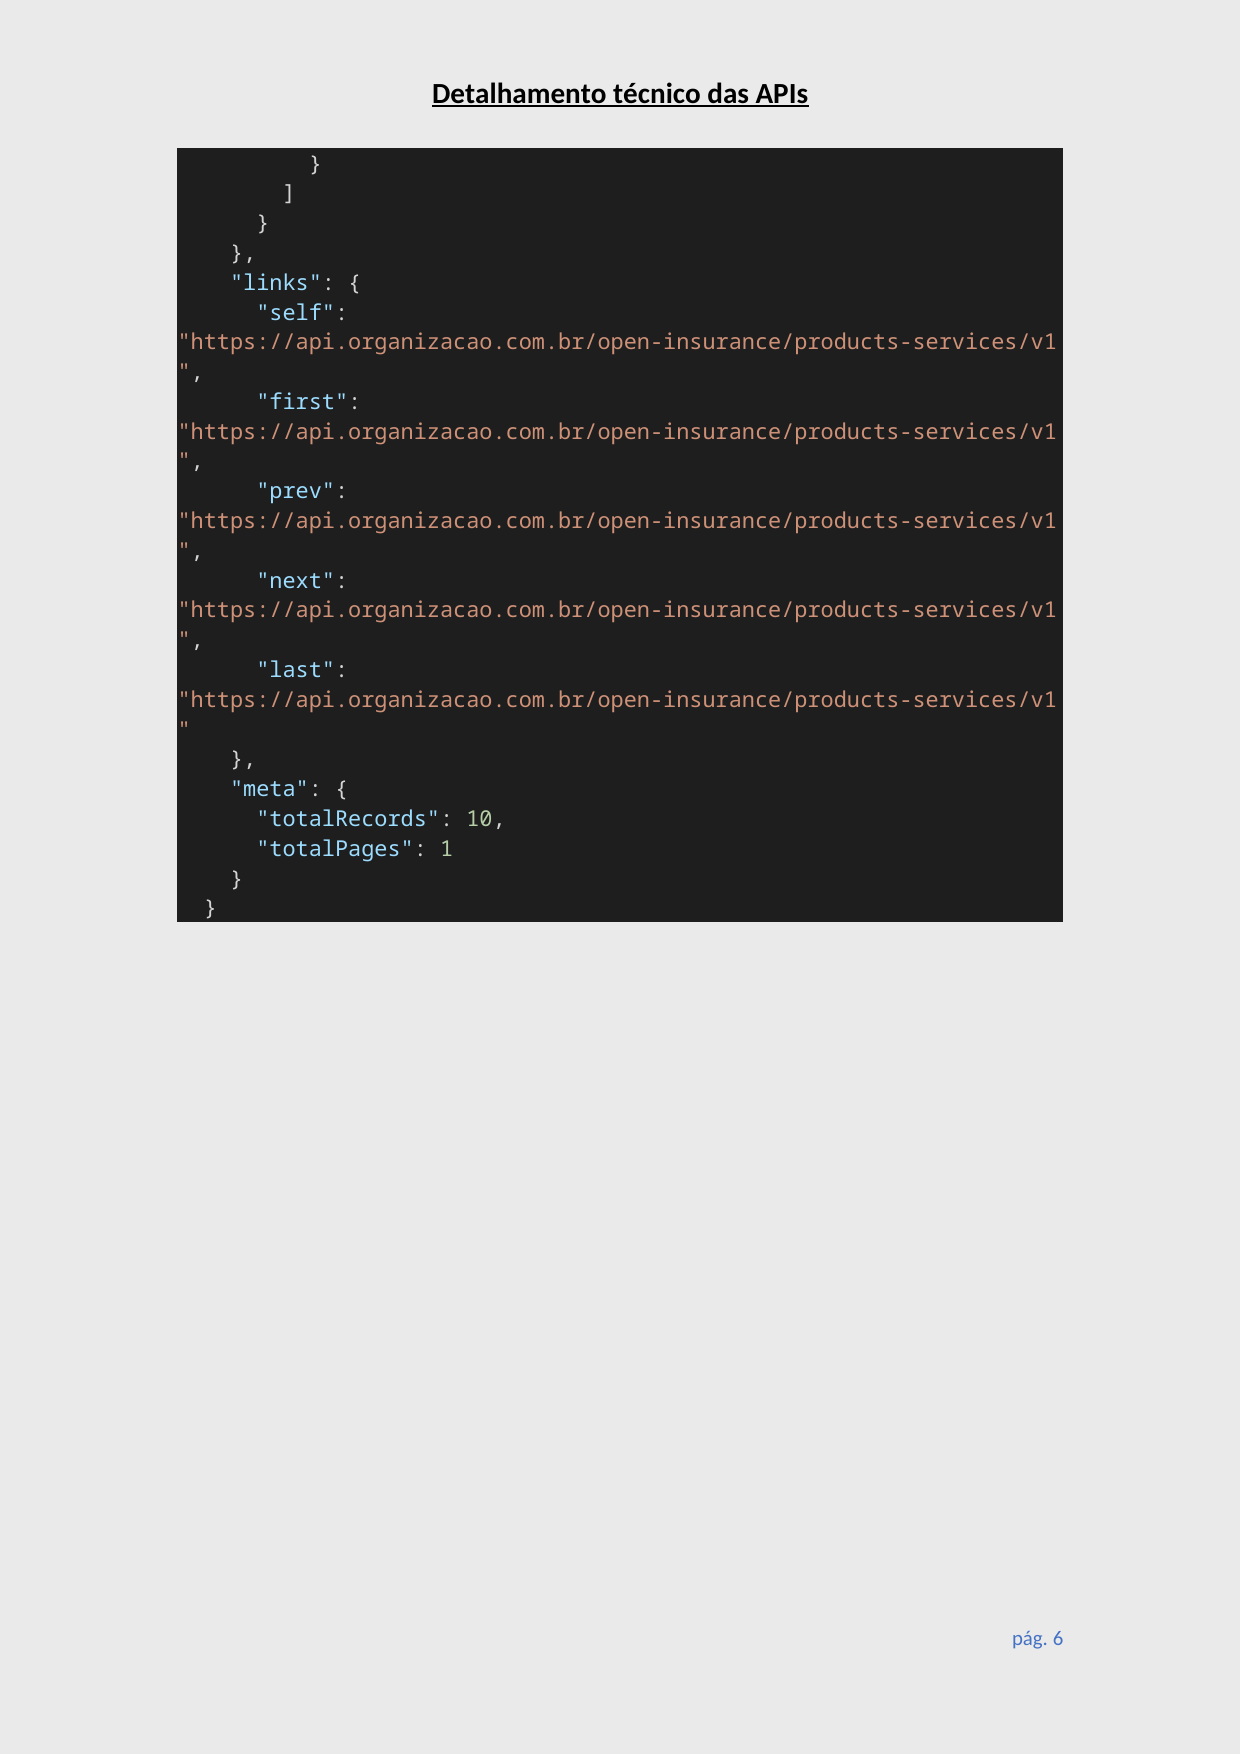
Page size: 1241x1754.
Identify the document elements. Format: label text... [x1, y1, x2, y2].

text } [177, 148, 1063, 177]
text "links": { [177, 267, 1063, 297]
text "meta": { [177, 773, 1063, 803]
text }, [177, 237, 1063, 267]
text "prev": "https://api.organizacao.com.br/open-insurance/products-services/v1", [177, 475, 1063, 565]
text } [177, 863, 1063, 892]
text "next": "https://api.organizacao.com.br/open-insurance/products-services/v1", [177, 565, 1063, 654]
text "last": "https://api.organizacao.com.br/open-insurance/products-services/v1" [177, 654, 1063, 743]
text "self": "https://api.organizacao.com.br/open-insurance/products-services/v1", [177, 297, 1063, 386]
text } [177, 207, 1063, 237]
text }, [177, 743, 1063, 773]
text ] [177, 177, 1063, 207]
text "totalPages": 1 [177, 833, 1063, 863]
text "totalRecords": 10, [177, 803, 1063, 833]
text } [177, 892, 1063, 922]
text "first": "https://api.organizacao.com.br/open-insurance/products-services/v1", [177, 386, 1063, 475]
